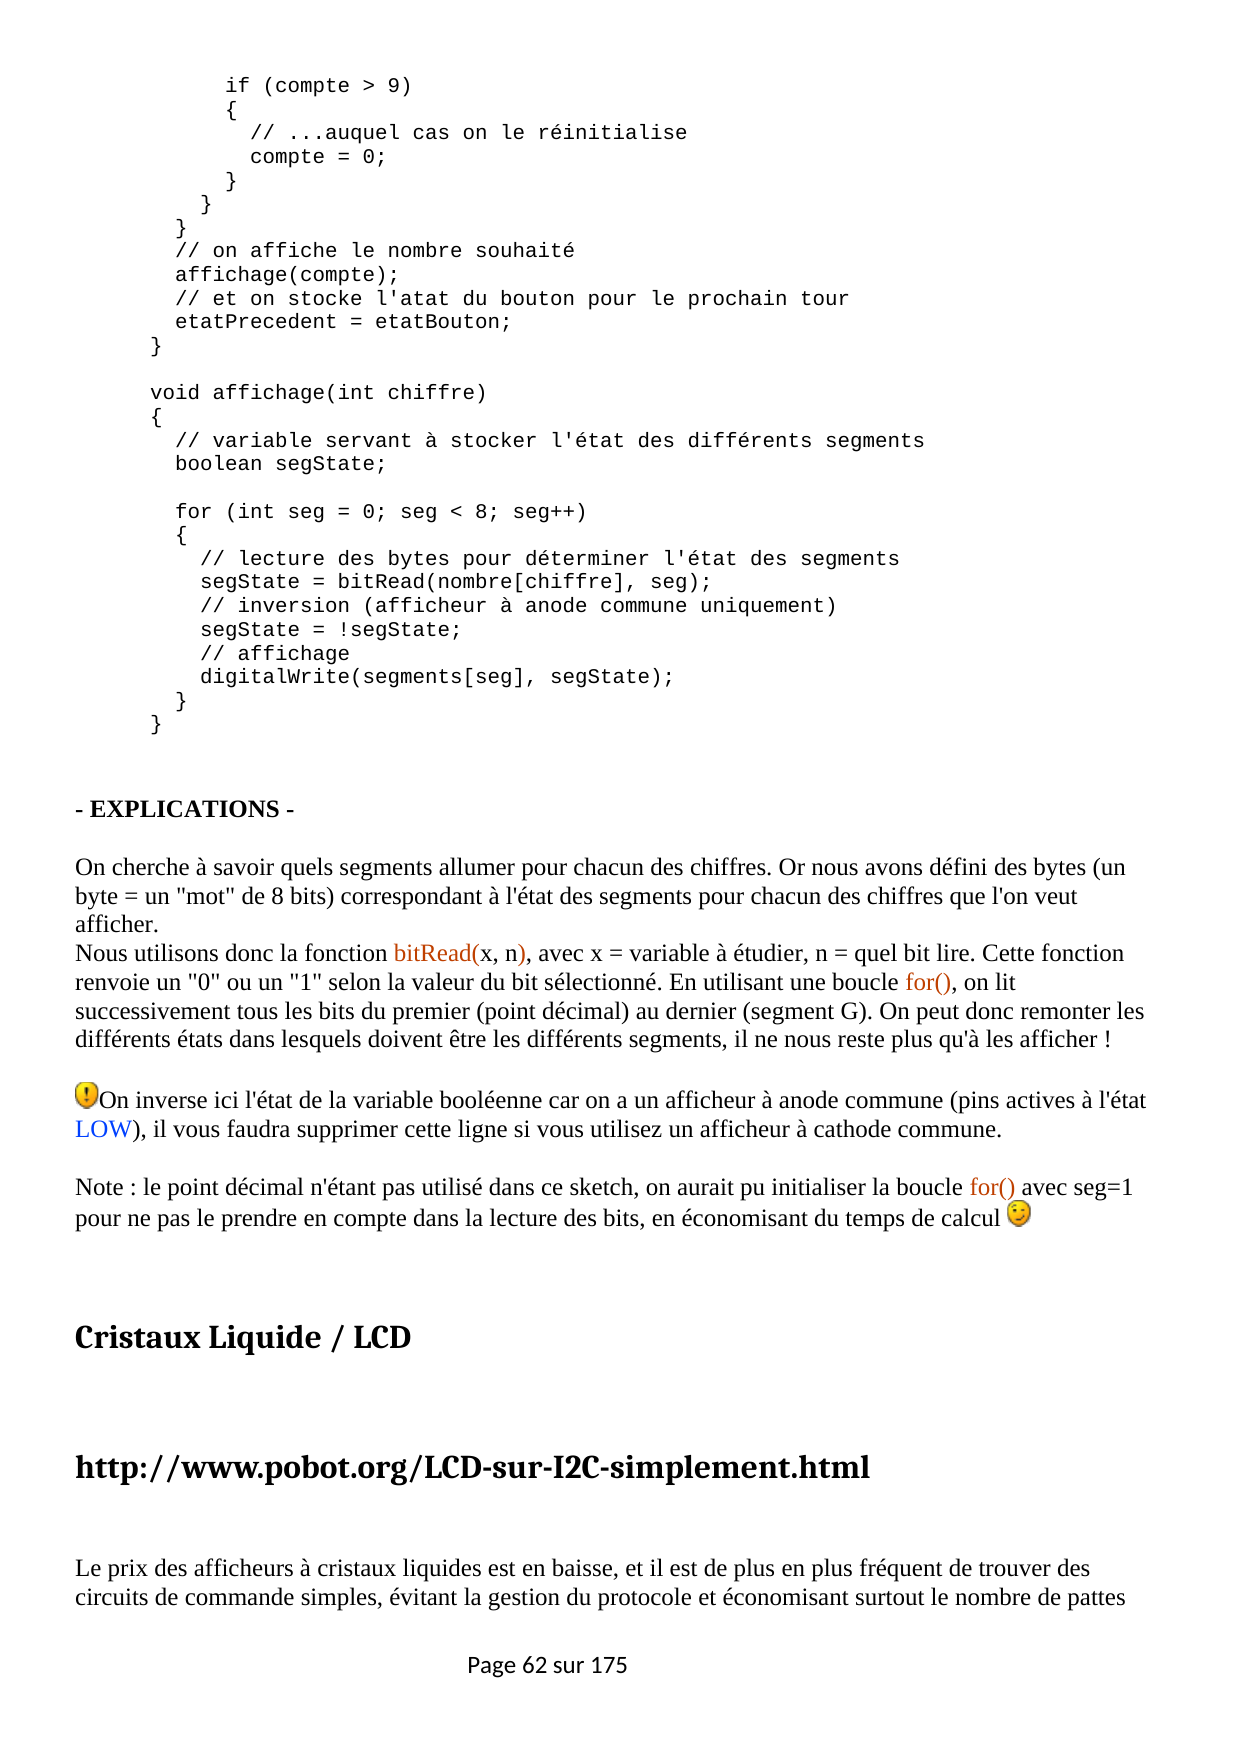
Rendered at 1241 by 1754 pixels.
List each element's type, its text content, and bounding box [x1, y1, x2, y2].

picture [75, 1082, 99, 1109]
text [150, 75, 1165, 737]
subtitle http://www.pobot.org/LCD-sur-I2C-simplement.html [75, 1449, 1165, 1487]
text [75, 1553, 1165, 1611]
text - EXPLICATIONS - On cherche à savoir quels segments allumer pour chacun des chiffres. Or nous avons défini des bytes (un byte = un "mot" de 8 bits) correspondant à l'état des segments pour chacun des chiffres que l'on veut afficher. Nous utilisons donc la fonction bitRead(x, n), avec x = variable à étudier, n = quel bit lire. Cette fonction renvoie un "0" ou un "1" selon la valeur du bit sélectionné. En utilisant une boucle for(), on lit successivement tous les bits du premier (point décimal) au dernier (segment G). On peut donc remonter les différents états dans lesquels doivent être les différents segments, il ne nous reste plus qu'à les afficher ! On inverse ici l'état de la variable booléenne car on a un afficheur à anode commune (pins actives à l'état LOW), il vous faudra supprimer cette ligne si vous utilisez un afficheur à cathode commune. Note : le point décimal n'étant pas utilisé dans ce sketch, on aurait pu initialiser la boucle for() avec seg=1 pour ne pas le prendre en compte dans la lecture des bits, en économisant du temps de calcul [75, 737, 1165, 1232]
subtitle Cristaux Liquide / LCD [75, 1318, 1165, 1357]
picture [1007, 1200, 1031, 1227]
